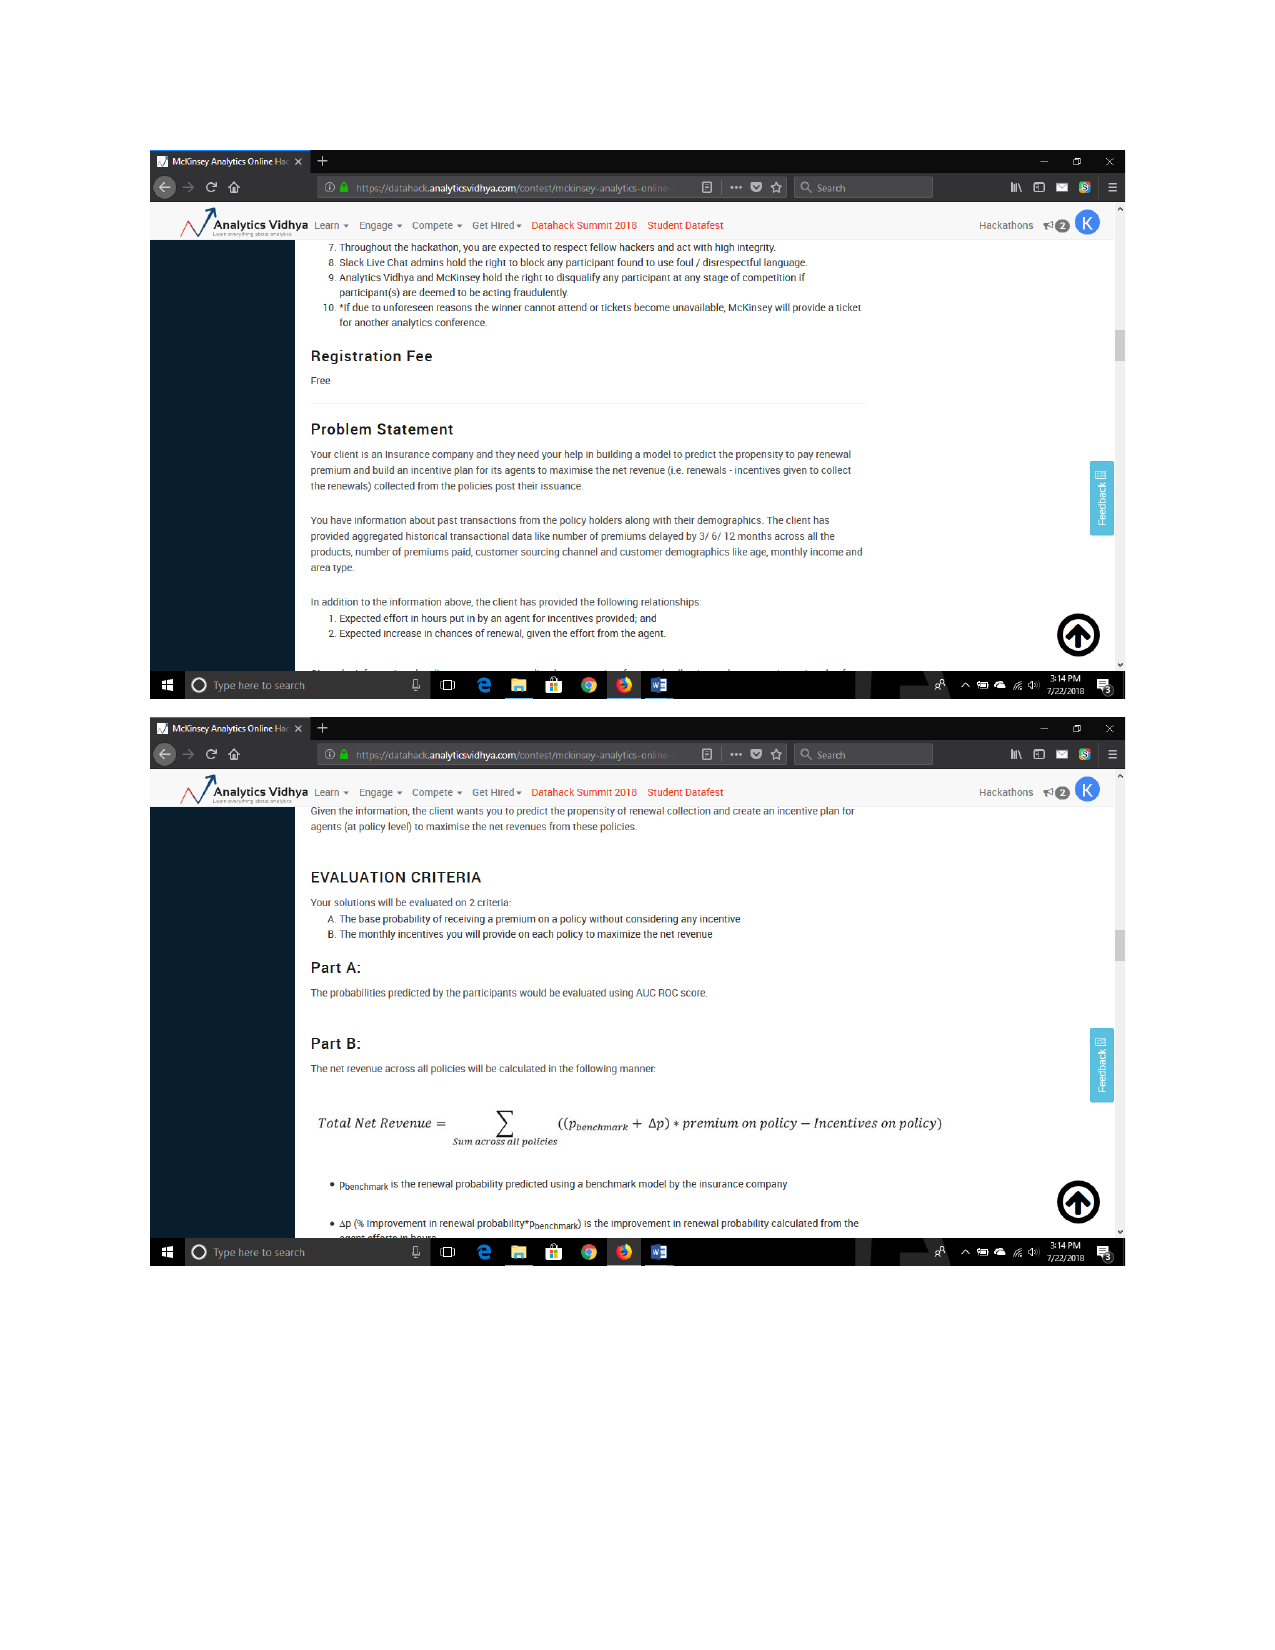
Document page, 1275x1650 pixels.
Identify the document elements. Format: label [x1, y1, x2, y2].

picture [150, 150, 1125, 699]
picture [150, 717, 1125, 1266]
